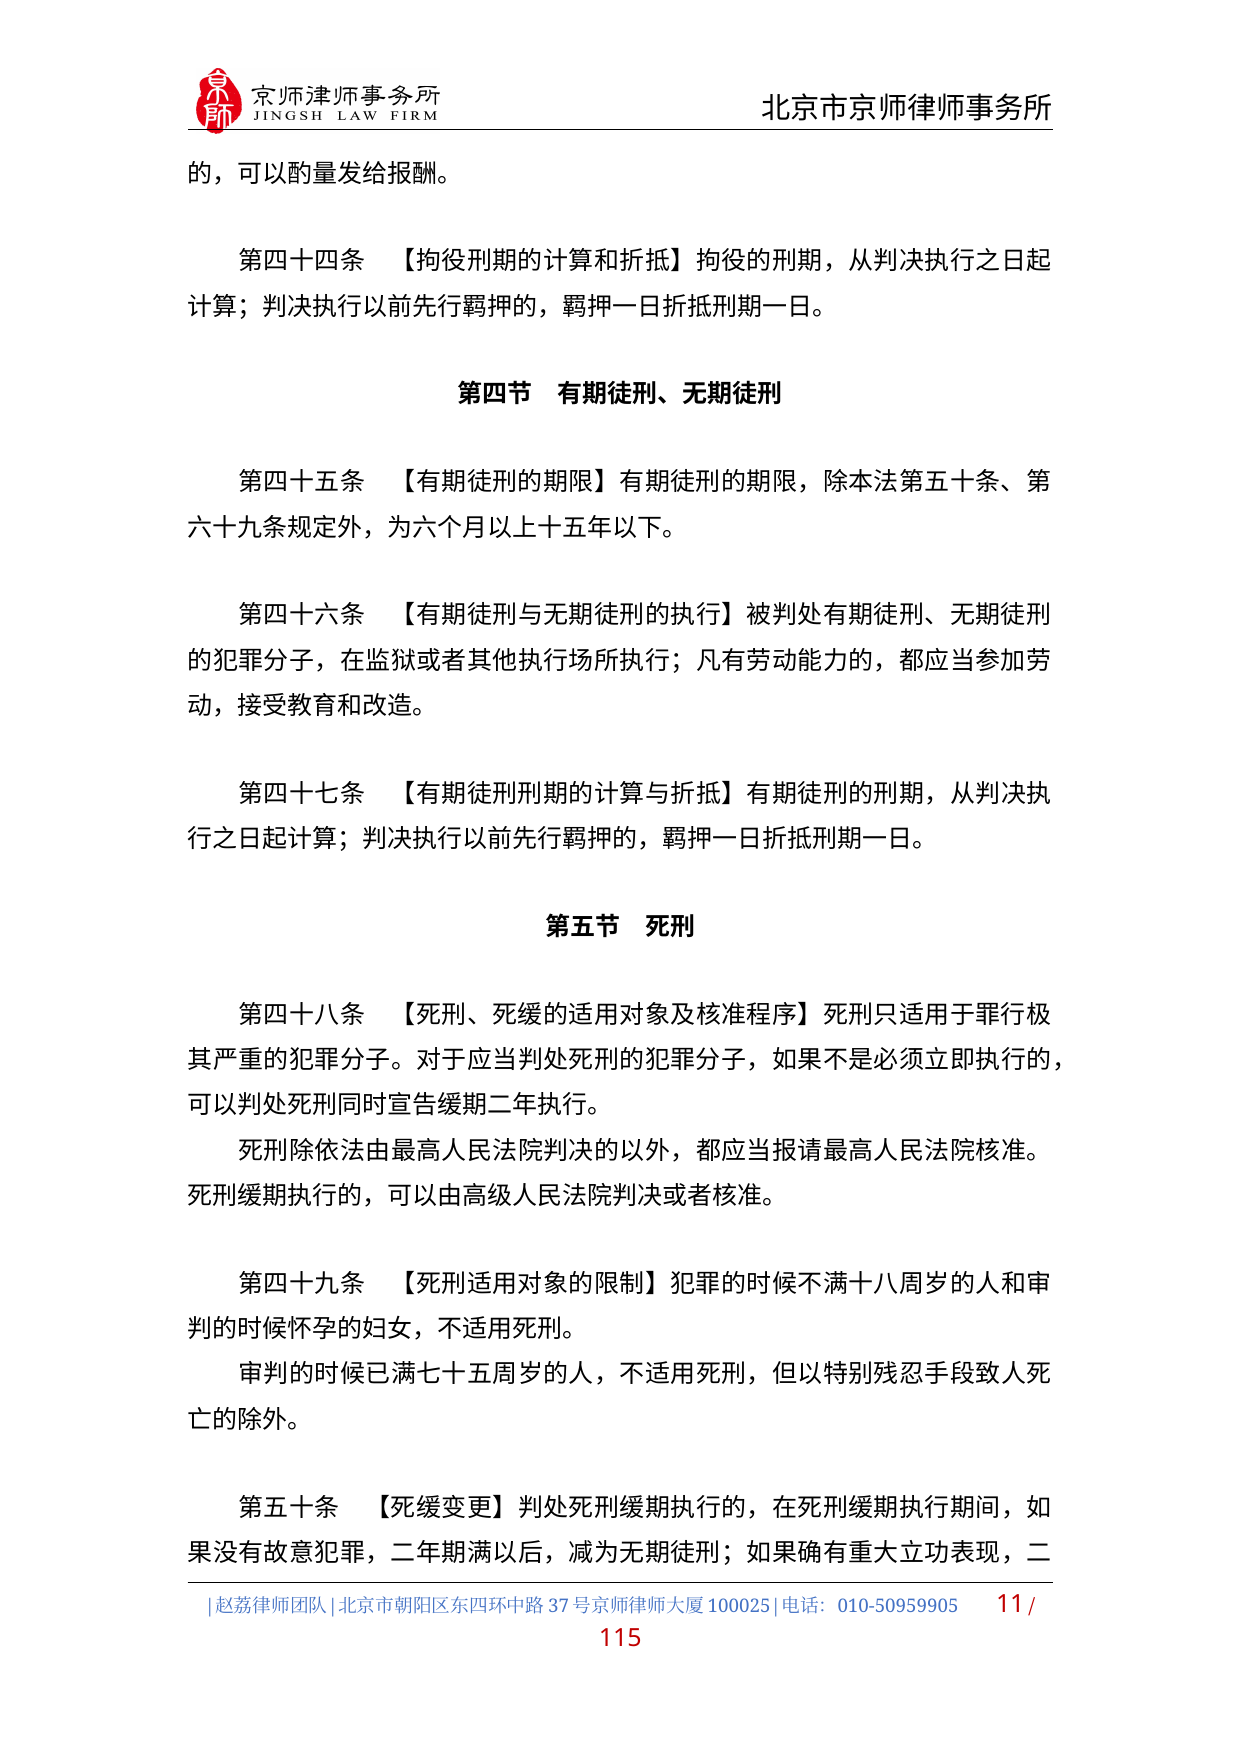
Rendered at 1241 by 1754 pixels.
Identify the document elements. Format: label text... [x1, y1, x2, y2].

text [187, 153, 1053, 189]
text 第四十九条 【死刑适用对象的限制】犯罪的时候不满十八周岁的人和审判的时候怀孕的妇女，不适用死刑。 [187, 1263, 1053, 1345]
text 第五节 死刑 [187, 906, 1053, 943]
text 第四节 有期徒刑、无期徒刑 [187, 374, 1053, 410]
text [187, 1487, 1053, 1569]
text 第四十五条 【有期徒刑的期限】有期徒刑的期限，除本法第五十条、第六十九条规定外，为六个月以上十五年以下。 [187, 462, 1053, 543]
picture [196, 68, 440, 129]
text 第四十八条 【死刑、死缓的适用对象及核准程序】死刑只适用于罪行极其严重的犯罪分子。对于应当判处死刑的犯罪分子，如果不是必须立即执行的，可以判处死刑同时宣告缓期二年执行。 [187, 994, 1053, 1121]
text 第四十四条 【拘役刑期的计算和折抵】拘役的刑期，从判决执行之日起计算；判决执行以前先行羁押的，羁押一日折抵刑期一日。 [187, 241, 1053, 322]
text 死刑除依法由最高人民法院判决的以外，都应当报请最高人民法院核准。死刑缓期执行的，可以由高级人民法院判决或者核准。中国刑事辩护网提供 [187, 1130, 1053, 1212]
picture [196, 130, 440, 134]
text 第四十六条 【有期徒刑与无期徒刑的执行】被判处有期徒刑、无期徒刑的犯罪分子，在监狱或者其他执行场所执行；凡有劳动能力的，都应当参加劳动，接受教育和改造。 [187, 595, 1053, 722]
text 第四十七条 【有期徒刑刑期的计算与折抵】有期徒刑的刑期，从判决执行之日起计算；判决执行以前先行羁押的，羁押一日折抵刑期一日。 [187, 773, 1053, 855]
text 审判的时候已满七十五周岁的人，不适用死刑，但以特别残忍手段致人死亡的除外。 [187, 1354, 1053, 1436]
